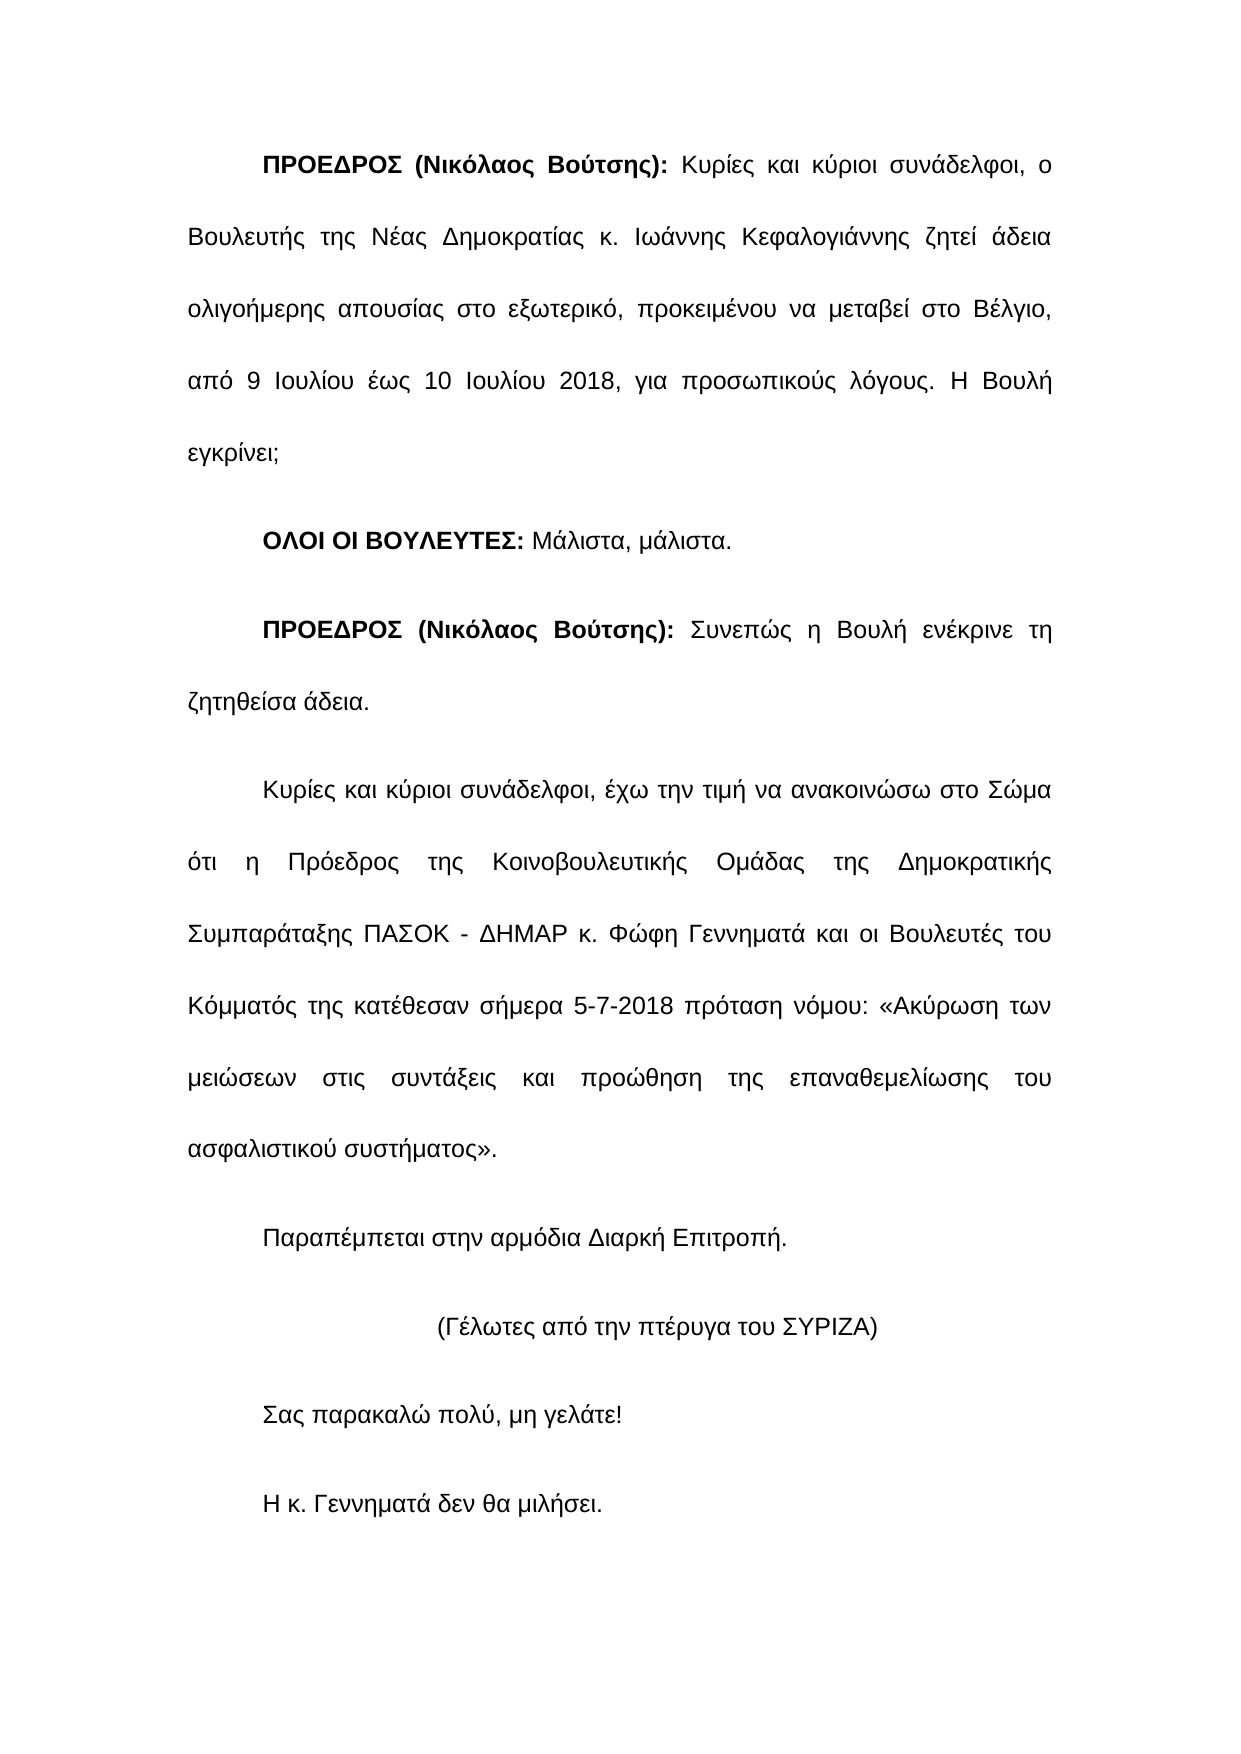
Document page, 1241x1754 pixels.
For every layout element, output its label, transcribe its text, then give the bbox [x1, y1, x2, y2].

text ΠΡΟΕΔΡΟΣ (Νικόλαος Βούτσης): Συνεπώς η Βουλή ενέκρινε τη ζητηθείσα άδεια. [187, 614, 1053, 715]
text Η κ. Γεννηματά δεν θα μιλήσει. [187, 1488, 1053, 1517]
text ΟΛΟΙ ΟΙ ΒΟΥΛΕΥΤΕΣ: Μάλιστα, μάλιστα. [187, 526, 1053, 555]
text (Γέλωτες από την πτέρυγα του ΣΥΡΙΖΑ) [187, 1311, 1053, 1340]
text Παραπέμπεται στην αρμόδια Διαρκή Επιτροπή. [187, 1223, 1053, 1252]
text Σας παρακαλώ πολύ, μη γελάτε! [187, 1400, 1053, 1429]
text ΠΡΟΕΔΡΟΣ (Νικόλαος Βούτσης): Κυρίες και κύριοι συνάδελφοι, ο Βουλευτής της Νέας Δημοκρατίας κ. Ιωάννης Κεφαλογιάννης ζητεί άδεια ολιγοήμερης απουσίας στο εξωτερικό, προκειμένου να μεταβεί στο Βέλγιο, από 9 Ιουλίου έως 10 Ιουλίου 2018, για προσωπικούς λόγους. Η Βουλή εγκρίνει; [187, 150, 1053, 466]
text Κυρίες και κύριοι συνάδελφοι, έχω την τιμή να ανακοινώσω στο Σώμα ότι η Πρόεδρος της Κοινοβουλευτικής Ομάδας της Δημοκρατικής Συμπαράταξης ΠΑΣΟΚ - ΔΗΜΑΡ κ. Φώφη Γεννηματά και οι Βουλευτές του Κόμματός της κατέθεσαν σήμερα 5-7-2018 πρόταση νόμου: «Ακύρωση των μειώσεων στις συντάξεις και προώθηση της επαναθεμελίωσης του ασφαλιστικού συστήματος». [187, 775, 1053, 1163]
